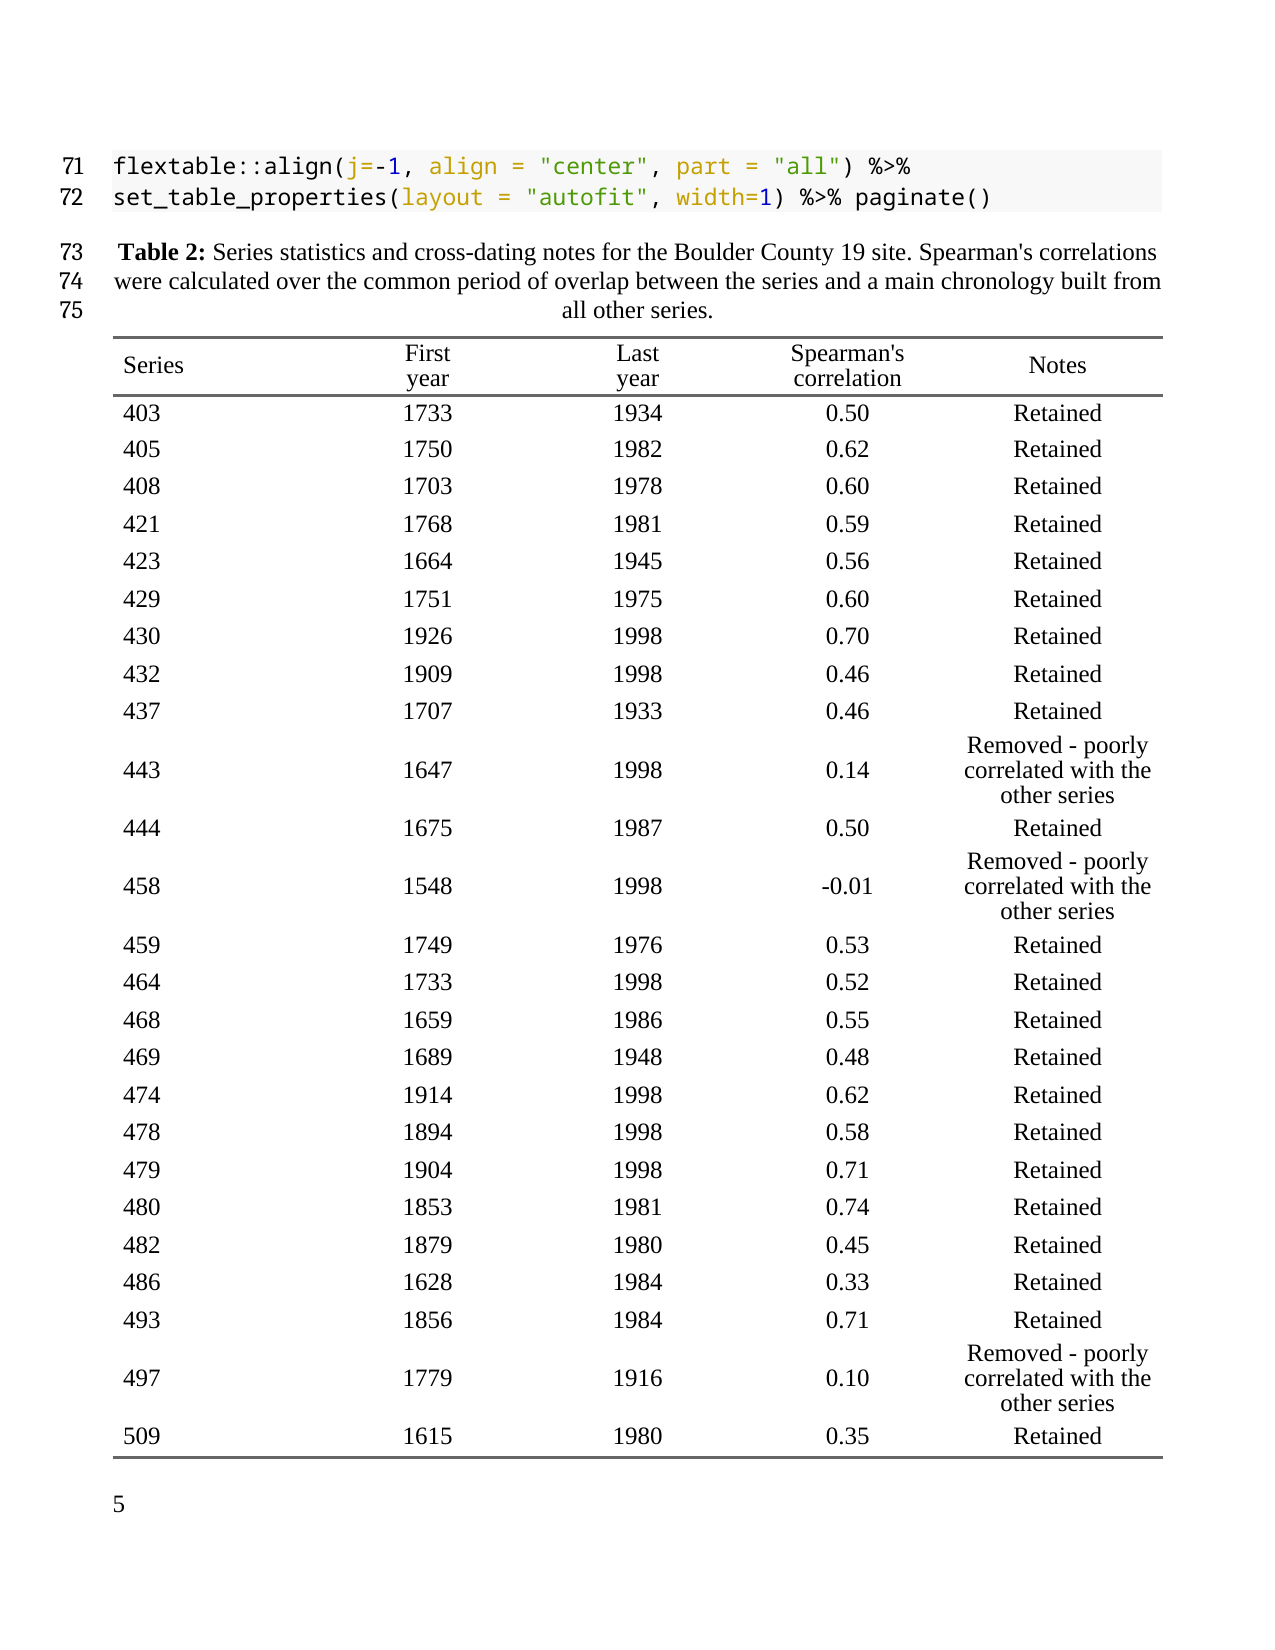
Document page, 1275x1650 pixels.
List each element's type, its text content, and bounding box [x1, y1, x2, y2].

table_cell 0.70 [743, 619, 952, 656]
table_cell Retained [953, 1227, 1162, 1264]
table_cell Retained [953, 397, 1162, 431]
table_cell Retained [953, 1264, 1162, 1302]
table_cell 0.52 [743, 964, 952, 1002]
table_cell 0.62 [743, 431, 952, 468]
table_cell 1749 [323, 927, 532, 964]
table_cell 509 [113, 1419, 322, 1456]
table_cell 0.60 [743, 469, 952, 506]
table_cell Retained [953, 1302, 1162, 1339]
table_cell 1982 [533, 431, 742, 468]
table_header Series [113, 339, 322, 393]
table_cell Removed - poorly correlated with the other series [953, 1339, 1162, 1418]
table_cell 1933 [533, 694, 742, 731]
table_cell 468 [113, 1002, 322, 1039]
table_cell 1998 [533, 964, 742, 1002]
table_cell 0.60 [743, 581, 952, 618]
table_cell Removed - poorly correlated with the other series [953, 848, 1162, 927]
table_cell Retained [953, 1002, 1162, 1039]
table_cell 1853 [323, 1189, 532, 1227]
table_cell 1647 [323, 731, 532, 810]
table_cell 1548 [323, 848, 532, 927]
table_cell 1998 [533, 731, 742, 810]
table_cell 0.74 [743, 1189, 952, 1227]
table_cell Retained [953, 964, 1162, 1002]
table_cell 1768 [323, 506, 532, 543]
table_cell Retained [953, 1039, 1162, 1077]
table_cell 1733 [323, 964, 532, 1002]
table_cell 1998 [533, 1152, 742, 1189]
table_cell 0.55 [743, 1002, 952, 1039]
table_cell 1909 [323, 656, 532, 693]
table_cell -0.01 [743, 848, 952, 927]
table_cell 497 [113, 1339, 322, 1418]
table_cell 1998 [533, 1077, 742, 1114]
table_cell 443 [113, 731, 322, 810]
table_cell 0.14 [743, 731, 952, 810]
table_cell 1934 [533, 397, 742, 431]
table_cell 1894 [323, 1114, 532, 1152]
table_cell 469 [113, 1039, 322, 1077]
table_cell 1914 [323, 1077, 532, 1114]
table_cell 0.56 [743, 544, 952, 581]
table_cell 1987 [533, 810, 742, 848]
table_cell 1879 [323, 1227, 532, 1264]
table_cell Retained [953, 810, 1162, 848]
table_cell 1980 [533, 1419, 742, 1456]
table_cell 493 [113, 1302, 322, 1339]
table_cell 0.59 [743, 506, 952, 543]
table_cell Retained [953, 544, 1162, 581]
table_cell 1703 [323, 469, 532, 506]
table_cell 0.50 [743, 810, 952, 848]
table_cell Removed - poorly correlated with the other series [953, 731, 1162, 810]
table_cell 0.45 [743, 1227, 952, 1264]
table_cell 408 [113, 469, 322, 506]
table_header Last year [533, 339, 742, 393]
table_cell 1998 [533, 1114, 742, 1152]
table_cell 480 [113, 1189, 322, 1227]
table_cell 0.33 [743, 1264, 952, 1302]
table_cell 0.71 [743, 1152, 952, 1189]
table_cell 1998 [533, 656, 742, 693]
table_cell 1948 [533, 1039, 742, 1077]
table_cell Retained [953, 927, 1162, 964]
table_cell Retained [953, 581, 1162, 618]
table_cell Retained [953, 506, 1162, 543]
table_cell 459 [113, 927, 322, 964]
table_cell Retained [953, 694, 1162, 731]
table_cell 1975 [533, 581, 742, 618]
table_cell 1998 [533, 848, 742, 927]
table_cell 423 [113, 544, 322, 581]
table_cell 421 [113, 506, 322, 543]
table_cell 1689 [323, 1039, 532, 1077]
table_cell 430 [113, 619, 322, 656]
table_cell 1981 [533, 1189, 742, 1227]
table_cell 1628 [323, 1264, 532, 1302]
table_header Spearman's correlation [743, 339, 952, 393]
table_cell 1978 [533, 469, 742, 506]
table_cell 0.46 [743, 656, 952, 693]
table_cell 1750 [323, 431, 532, 468]
table_cell 1984 [533, 1264, 742, 1302]
table_cell 0.71 [743, 1302, 952, 1339]
table_cell 1976 [533, 927, 742, 964]
table_header First year [323, 339, 532, 393]
table_cell 464 [113, 964, 322, 1002]
table_cell 1945 [533, 544, 742, 581]
table_cell 458 [113, 848, 322, 927]
table_cell 479 [113, 1152, 322, 1189]
table_cell 0.62 [743, 1077, 952, 1114]
table_cell Retained [953, 1152, 1162, 1189]
table_cell Retained [953, 1077, 1162, 1114]
table_cell 444 [113, 810, 322, 848]
table_cell 437 [113, 694, 322, 731]
table_cell 1998 [533, 619, 742, 656]
table_cell 1707 [323, 694, 532, 731]
table_cell 1751 [323, 581, 532, 618]
table_cell 474 [113, 1077, 322, 1114]
table_cell Retained [953, 619, 1162, 656]
table_cell 1981 [533, 506, 742, 543]
table_cell 478 [113, 1114, 322, 1152]
table_cell 1984 [533, 1302, 742, 1339]
table_cell 403 [113, 397, 322, 431]
table_cell 1856 [323, 1302, 532, 1339]
table_cell 1733 [323, 397, 532, 431]
table_cell 0.48 [743, 1039, 952, 1077]
table_cell Retained [953, 431, 1162, 468]
table_cell 1675 [323, 810, 532, 848]
table_cell 405 [113, 431, 322, 468]
table_cell 1664 [323, 544, 532, 581]
table_cell 429 [113, 581, 322, 618]
table_cell 0.46 [743, 694, 952, 731]
table_cell 482 [113, 1227, 322, 1264]
table_cell 0.50 [743, 397, 952, 431]
table_cell 0.35 [743, 1419, 952, 1456]
table_cell 1986 [533, 1002, 742, 1039]
table_cell Retained [953, 656, 1162, 693]
table_cell 1926 [323, 619, 532, 656]
table_cell Retained [953, 469, 1162, 506]
table_cell 0.10 [743, 1339, 952, 1418]
table_cell 0.53 [743, 927, 952, 964]
table_cell 1916 [533, 1339, 742, 1418]
table_cell 0.58 [743, 1114, 952, 1152]
table_cell 1615 [323, 1419, 532, 1456]
table_cell 1980 [533, 1227, 742, 1264]
table_cell 1659 [323, 1002, 532, 1039]
table_cell Retained [953, 1114, 1162, 1152]
table_cell Retained [953, 1419, 1162, 1456]
table_cell 1779 [323, 1339, 532, 1418]
text Table : Series statistics and cross-dating notes for the Boulder County 19 site. Spearman's correlations were calculated over the common period of overlap between the series and a main chronology built from all other series. [112, 237, 1162, 324]
table_header Notes [953, 339, 1162, 393]
table_cell 432 [113, 656, 322, 693]
table_cell 1904 [323, 1152, 532, 1189]
table_cell Retained [953, 1189, 1162, 1227]
table_cell 486 [113, 1264, 322, 1302]
